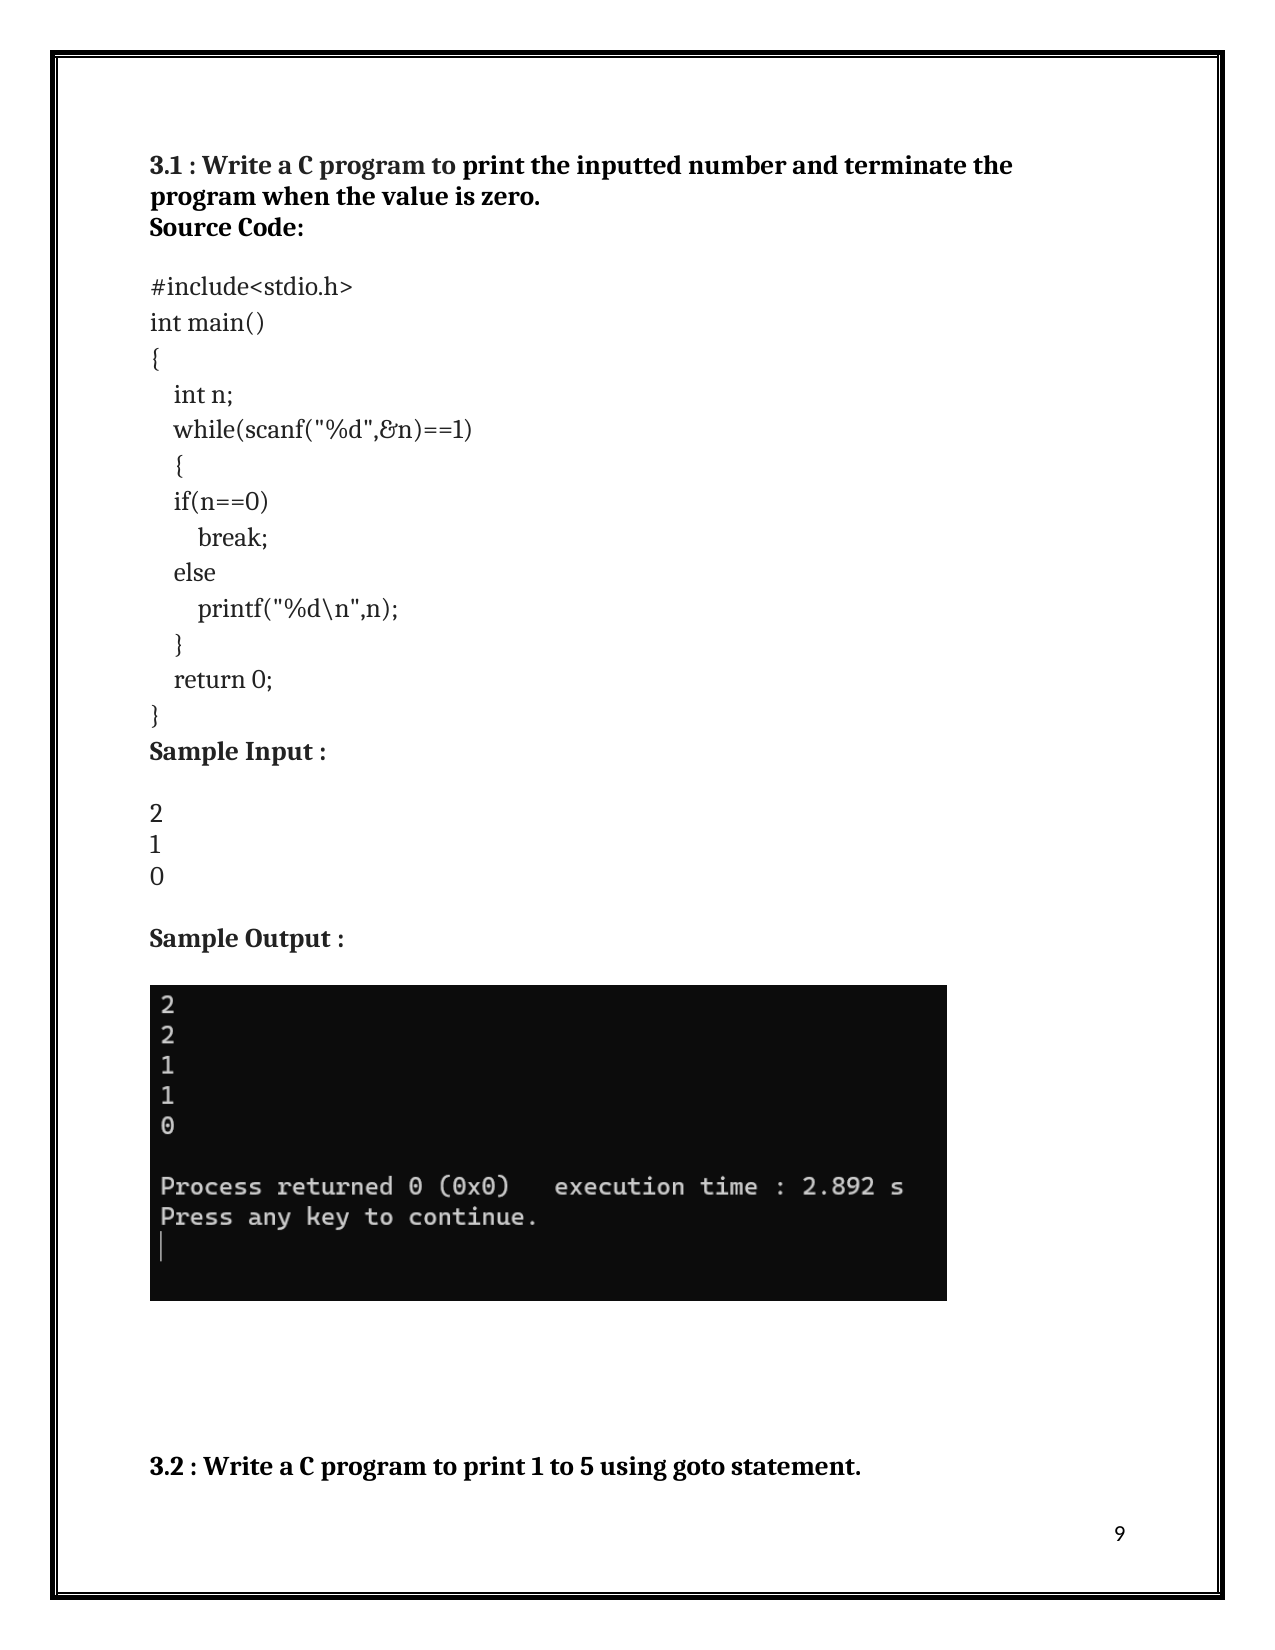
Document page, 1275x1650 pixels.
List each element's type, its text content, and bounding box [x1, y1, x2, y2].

text int main() [150, 307, 1125, 338]
text printf("%d\n",n); [150, 593, 1125, 624]
text 2 [150, 798, 1125, 829]
text Sample Output : [150, 923, 1125, 954]
text while(scanf("%d",&n)==1) [150, 414, 1125, 446]
text if(n==0) [150, 486, 1125, 517]
picture [150, 985, 947, 1301]
text 3.2 : Write a C program to print 1 to 5 using goto statement. [150, 1451, 1125, 1482]
text return 0; [150, 664, 1125, 696]
text else [150, 557, 1125, 588]
text { [150, 450, 1125, 481]
text { [150, 343, 1125, 374]
text 1 [150, 829, 1125, 861]
text 0 [150, 861, 1125, 892]
text Sample Input : [150, 736, 1125, 767]
text break; [150, 522, 1125, 553]
text 3.1 : Write a C program to print the inputted number and terminate the program when the value is zero. [150, 150, 1125, 212]
text Source Code: [150, 212, 1125, 243]
text int n; [150, 379, 1125, 410]
text } [150, 629, 1125, 660]
text #include<stdio.h> [150, 271, 1125, 303]
text } [150, 700, 1125, 731]
